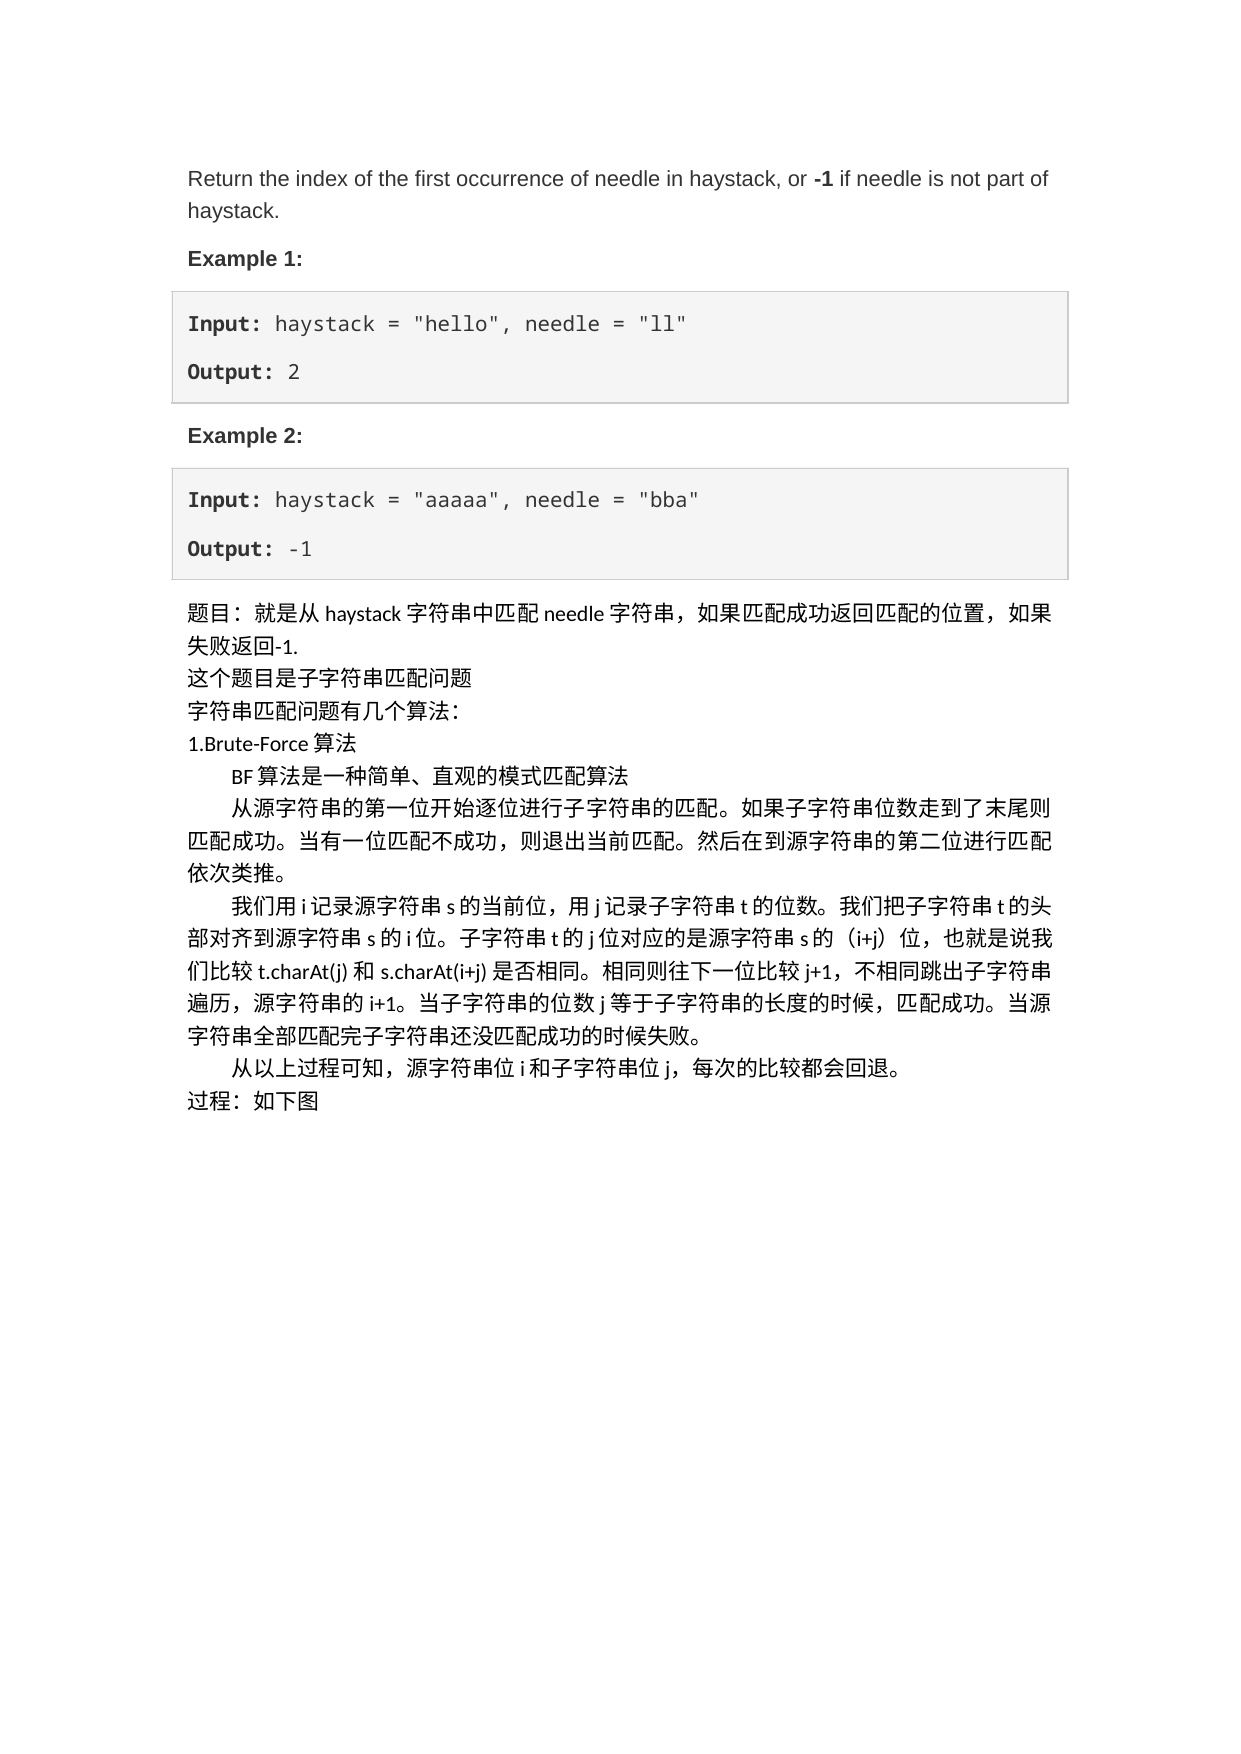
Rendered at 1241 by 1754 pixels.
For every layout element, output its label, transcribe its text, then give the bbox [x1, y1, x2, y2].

text 从源字符串的第一位开始逐位进行子字符串的匹配。如果子字符串位数走到了末尾则匹配成功。当有一位匹配不成功，则退出当前匹配。然后在到源字符串的第二位进行匹配，依次类推。 [187, 791, 1053, 888]
text Example 1: [187, 243, 1053, 275]
text Input: haystack = "hello", needle = "ll" [173, 292, 1067, 339]
text 从以上过程可知，源字符串位i和子字符串位j，每次的比较都会回退。 [187, 1051, 1053, 1083]
text Input: haystack = "aaaaa", needle = "bba" [173, 469, 1067, 516]
text 我们用i记录源字符串s的当前位，用j记录子字符串t的位数。我们把子字符串t的头部对齐到源字符串s的i位。子字符串t的j位对应的是源字符串s的（i+j）位，也就是说我们比较t.charAt(j) 和 s.charAt(i+j) 是否相同。相同则往下一位比较j+1，不相同跳出子字符串遍历，源字符串的i+1。当子字符串的位数j等于子字符串的长度的时候，匹配成功。当源字符串全部匹配完子字符串还没匹配成功的时候失败。 [187, 888, 1053, 1051]
text 字符串匹配问题有几个算法： [187, 693, 1053, 726]
text Output: -1 [173, 516, 1067, 579]
text Return the index of the first occurrence of needle in haystack, or -1 if needle is not part of haystack. [187, 162, 1053, 227]
text 题目：就是从haystack字符串中匹配needle字符串，如果匹配成功返回匹配的位置，如果失败返回-1. [187, 596, 1053, 661]
text 过程：如下图 [187, 1083, 1053, 1116]
text Example 2: [187, 419, 1053, 452]
text Output: 2 [173, 339, 1067, 402]
text BF算法是一种简单、直观的模式匹配算法 [187, 758, 1053, 791]
text 这个题目是子字符串匹配问题 [187, 661, 1053, 693]
text 1.Brute-Force算法 [187, 726, 1053, 758]
